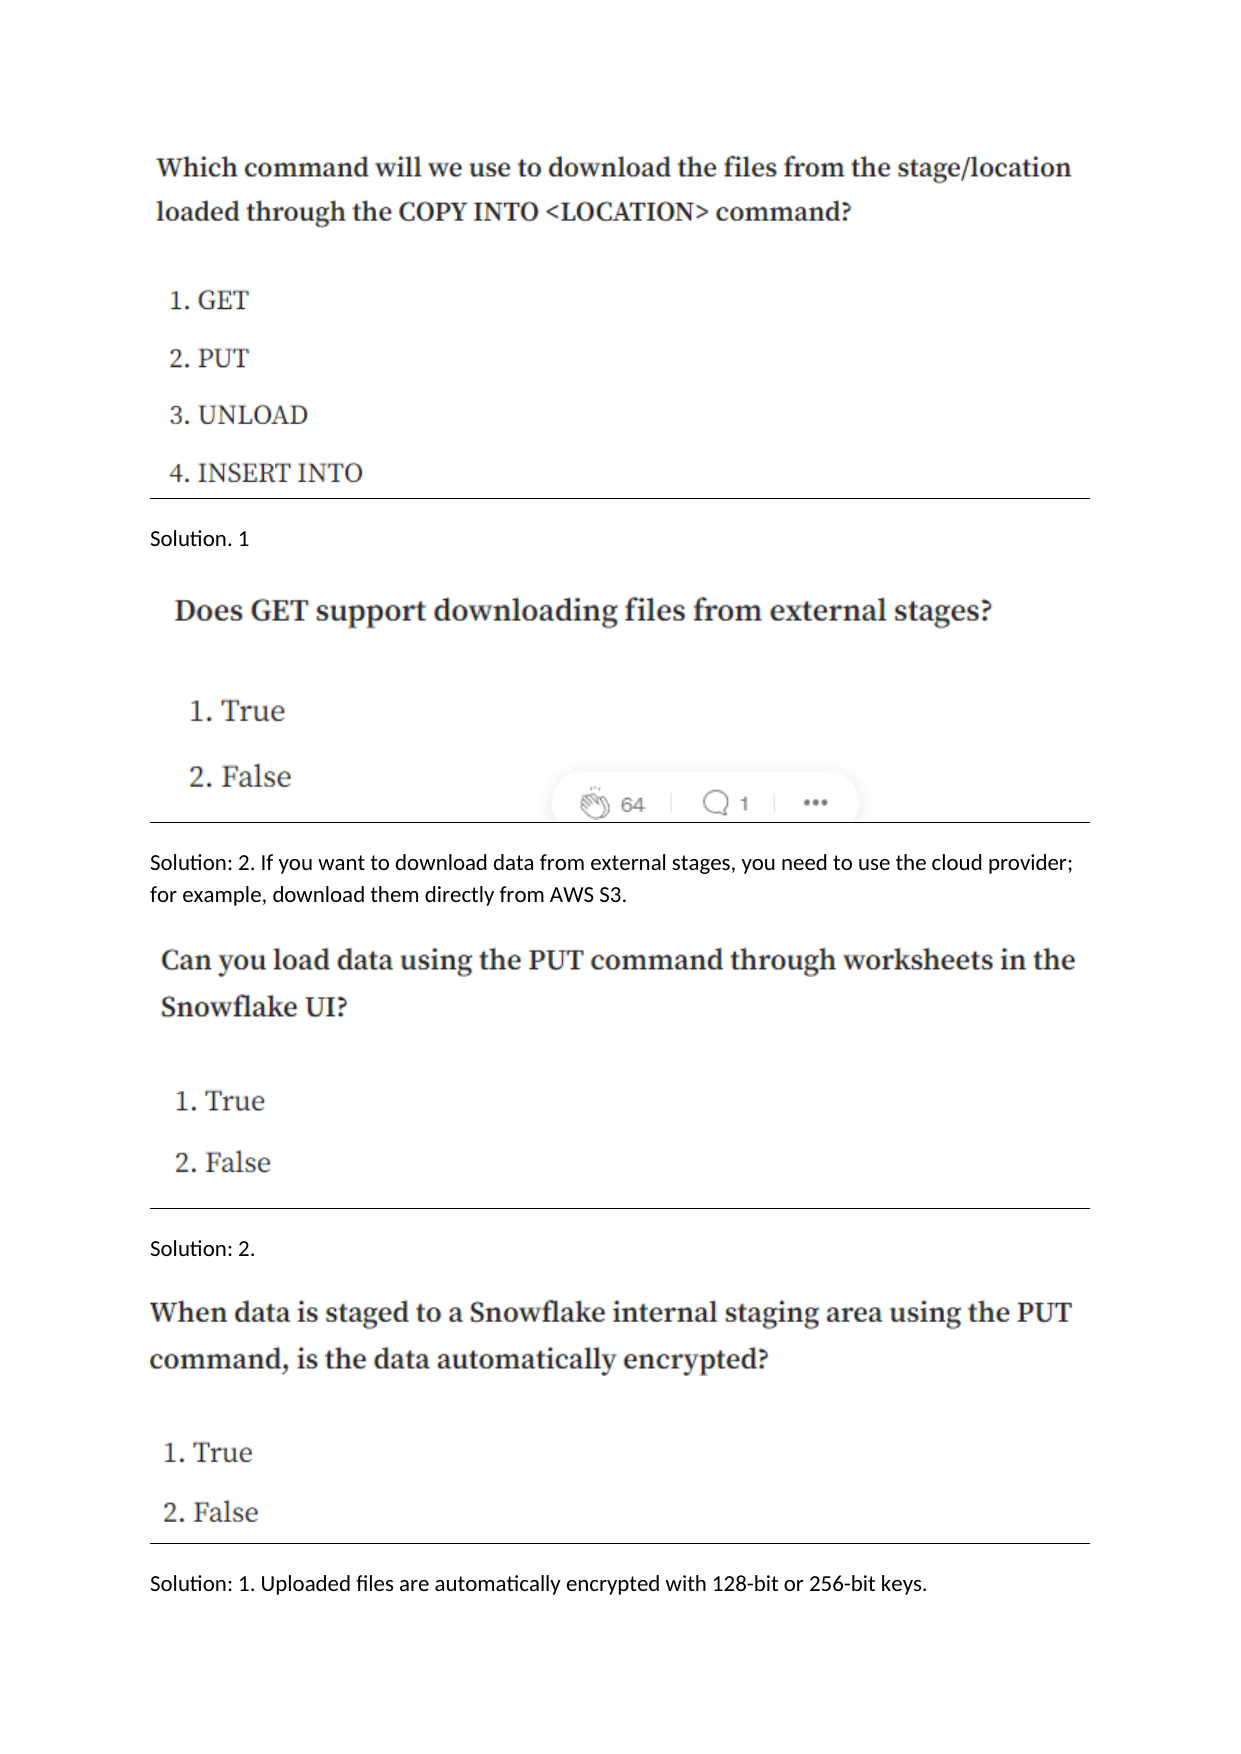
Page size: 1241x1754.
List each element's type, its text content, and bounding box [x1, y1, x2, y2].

picture [150, 1287, 1091, 1541]
text Solution. 1 [150, 524, 1090, 552]
text Solution: 1. Uploaded files are automatically encrypted with 128-bit or 256-bit keys. [150, 1569, 1090, 1597]
picture [150, 933, 1091, 1206]
picture [150, 150, 1091, 496]
text Solution: 2. If you want to download data from external stages, you need to use the cloud provider; for example, download them directly from AWS S3. [150, 848, 1090, 908]
text Solution: 2. [150, 1234, 1090, 1262]
picture [150, 577, 999, 820]
